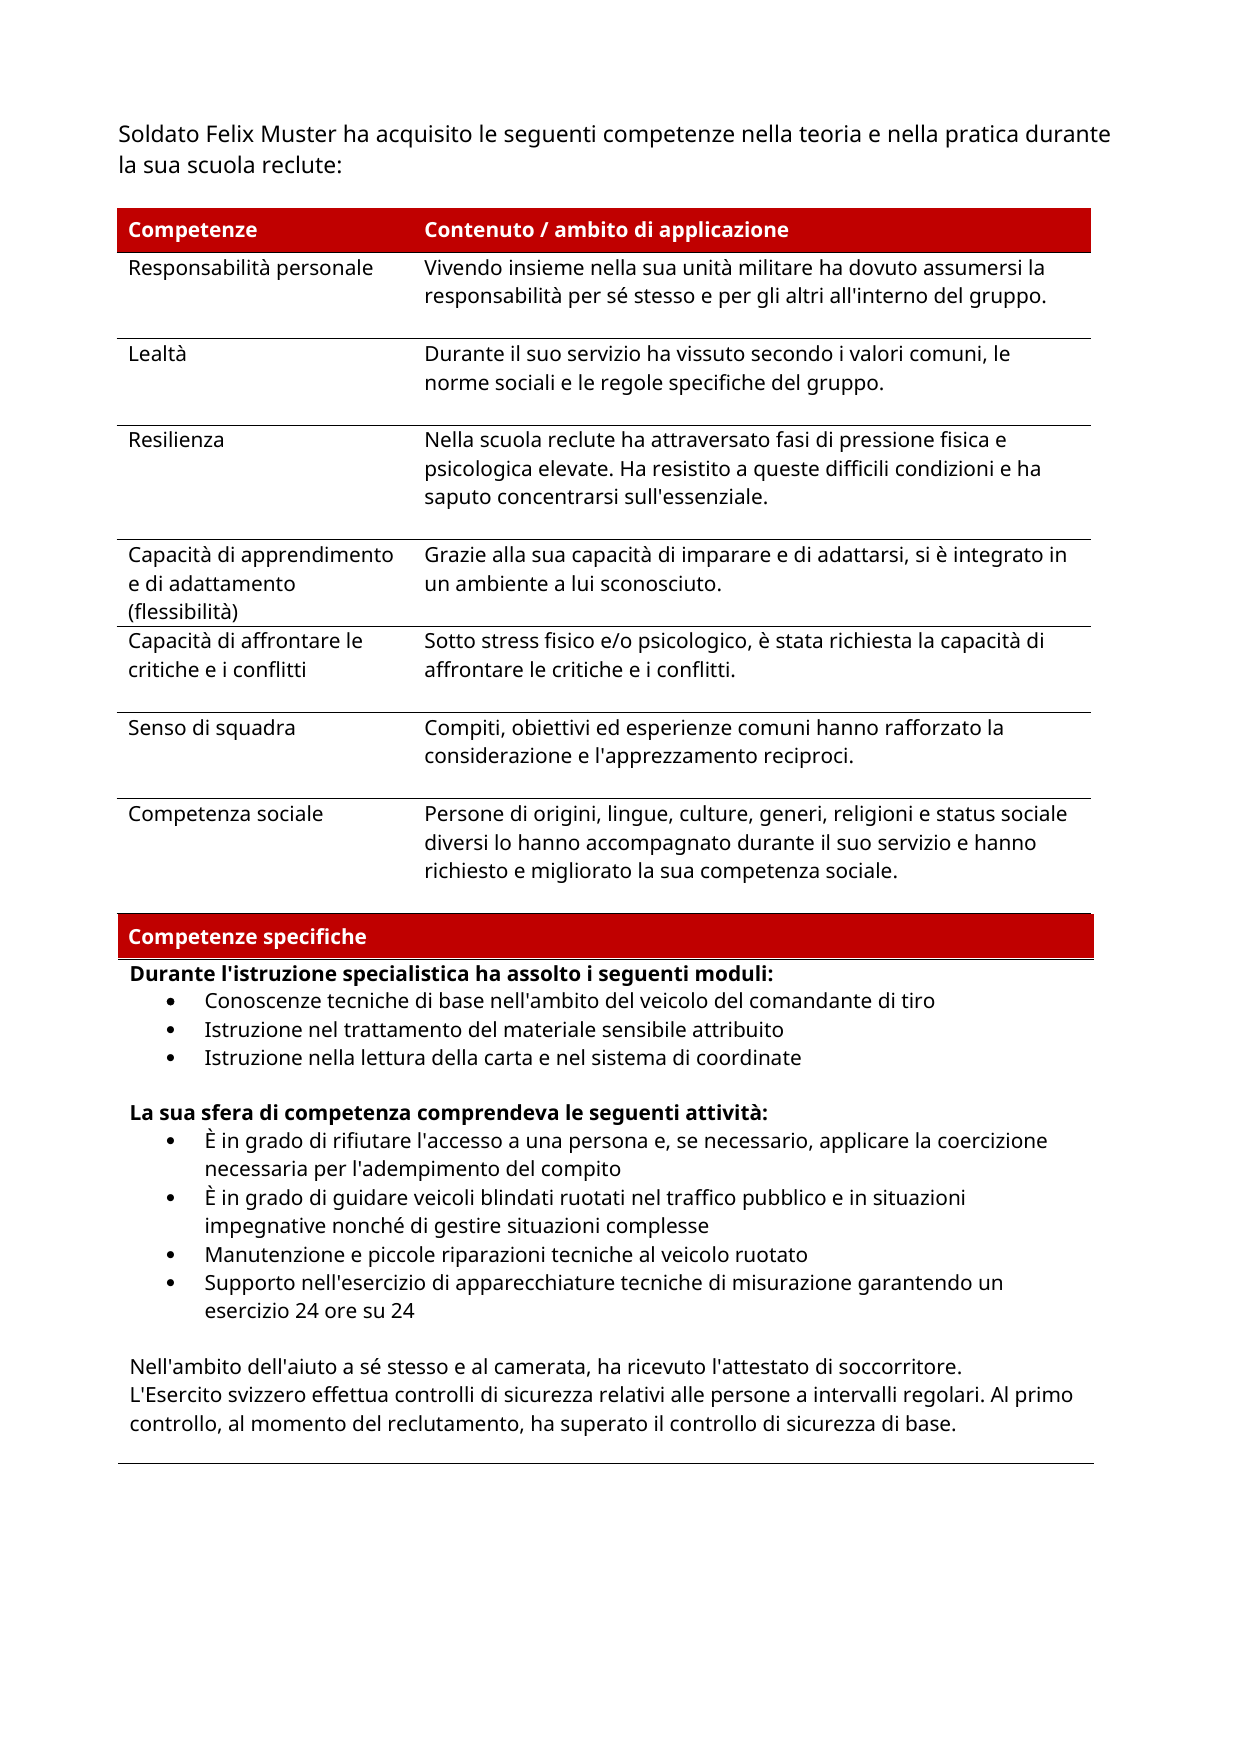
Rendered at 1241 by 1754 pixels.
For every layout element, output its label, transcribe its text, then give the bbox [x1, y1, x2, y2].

table_cell Capacità di affrontare le critiche e i conflitti [117, 627, 413, 712]
table_header Competenze specifiche [118, 914, 1094, 958]
table_cell Durante l'istruzione specialistica ha assolto i seguenti moduli: Conoscenze tecniche di base nell'ambito del veicolo del comandante di tiro Istruzione nel trattamento del materiale sensibile attribuito Istruzione nella lettura della carta e nel sistema di coordinate La sua sfera di competenza comprendeva le seguenti attività: È in grado di rifiutare l'accesso a una persona e, se necessario, applicare la coercizione necessaria per l'adempimento del compito È in grado di guidare veicoli blindati ruotati nel traffico pubblico e in situazioni impegnative nonché di gestire situazioni complesse Manutenzione e piccole riparazioni tecniche al veicolo ruotato Supporto nell'esercizio di apparecchiature tecniche di misurazione garantendo un esercizio 24 ore su 24 Nell'ambito dell'aiuto a sé stesso e al camerata, ha ricevuto l'attestato di soccorritore. L'Esercito svizzero effettua controlli di sicurezza relativi alle persone a intervalli regolari. Al primo controllo, al momento del reclutamento, ha superato il controllo di sicurezza di base. [118, 960, 1094, 1462]
table_cell Durante il suo servizio ha vissuto secondo i valori comuni, le norme sociali e le regole specifiche del gruppo. [413, 339, 1091, 424]
table_cell Persone di origini, lingue, culture, generi, religioni e status sociale diversi lo hanno accompagnato durante il suo servizio e hanno richiesto e migliorato la sua competenza sociale. [413, 799, 1091, 913]
table_header Contenuto / ambito di applicazione [413, 208, 1091, 252]
table_cell Sotto stress fisico e/o psicologico, è stata richiesta la capacità di affrontare le critiche e i conflitti. [413, 627, 1091, 712]
table_cell Compiti, obiettivi ed esperienze comuni hanno rafforzato la considerazione e l'apprezzamento reciproci. [413, 713, 1091, 798]
text Soldato Felix Muster ha acquisito le seguenti competenze nella teoria e nella pratica durante la sua scuola reclute: [118, 118, 1122, 181]
table_cell Lealtà [117, 339, 413, 424]
table_cell Resilienza [117, 426, 413, 539]
table_cell Vivendo insieme nella sua unità militare ha dovuto assumersi la responsabilità per sé stesso e per gli altri all'interno del gruppo. [413, 253, 1091, 338]
table_cell Nella scuola reclute ha attraversato fasi di pressione fisica e psicologica elevate. Ha resistito a queste difficili condizioni e ha saputo concentrarsi sull'essenziale. [413, 426, 1091, 539]
table_cell Capacità di apprendimento e di adattamento (flessibilità) [117, 540, 413, 626]
table_header Competenze [117, 208, 413, 252]
table_cell Competenza sociale [117, 799, 413, 913]
table_cell Senso di squadra [117, 713, 413, 798]
table_cell Grazie alla sua capacità di imparare e di adattarsi, si è integrato in un ambiente a lui sconosciuto. [413, 540, 1091, 626]
table_cell Responsabilità personale [117, 253, 413, 338]
